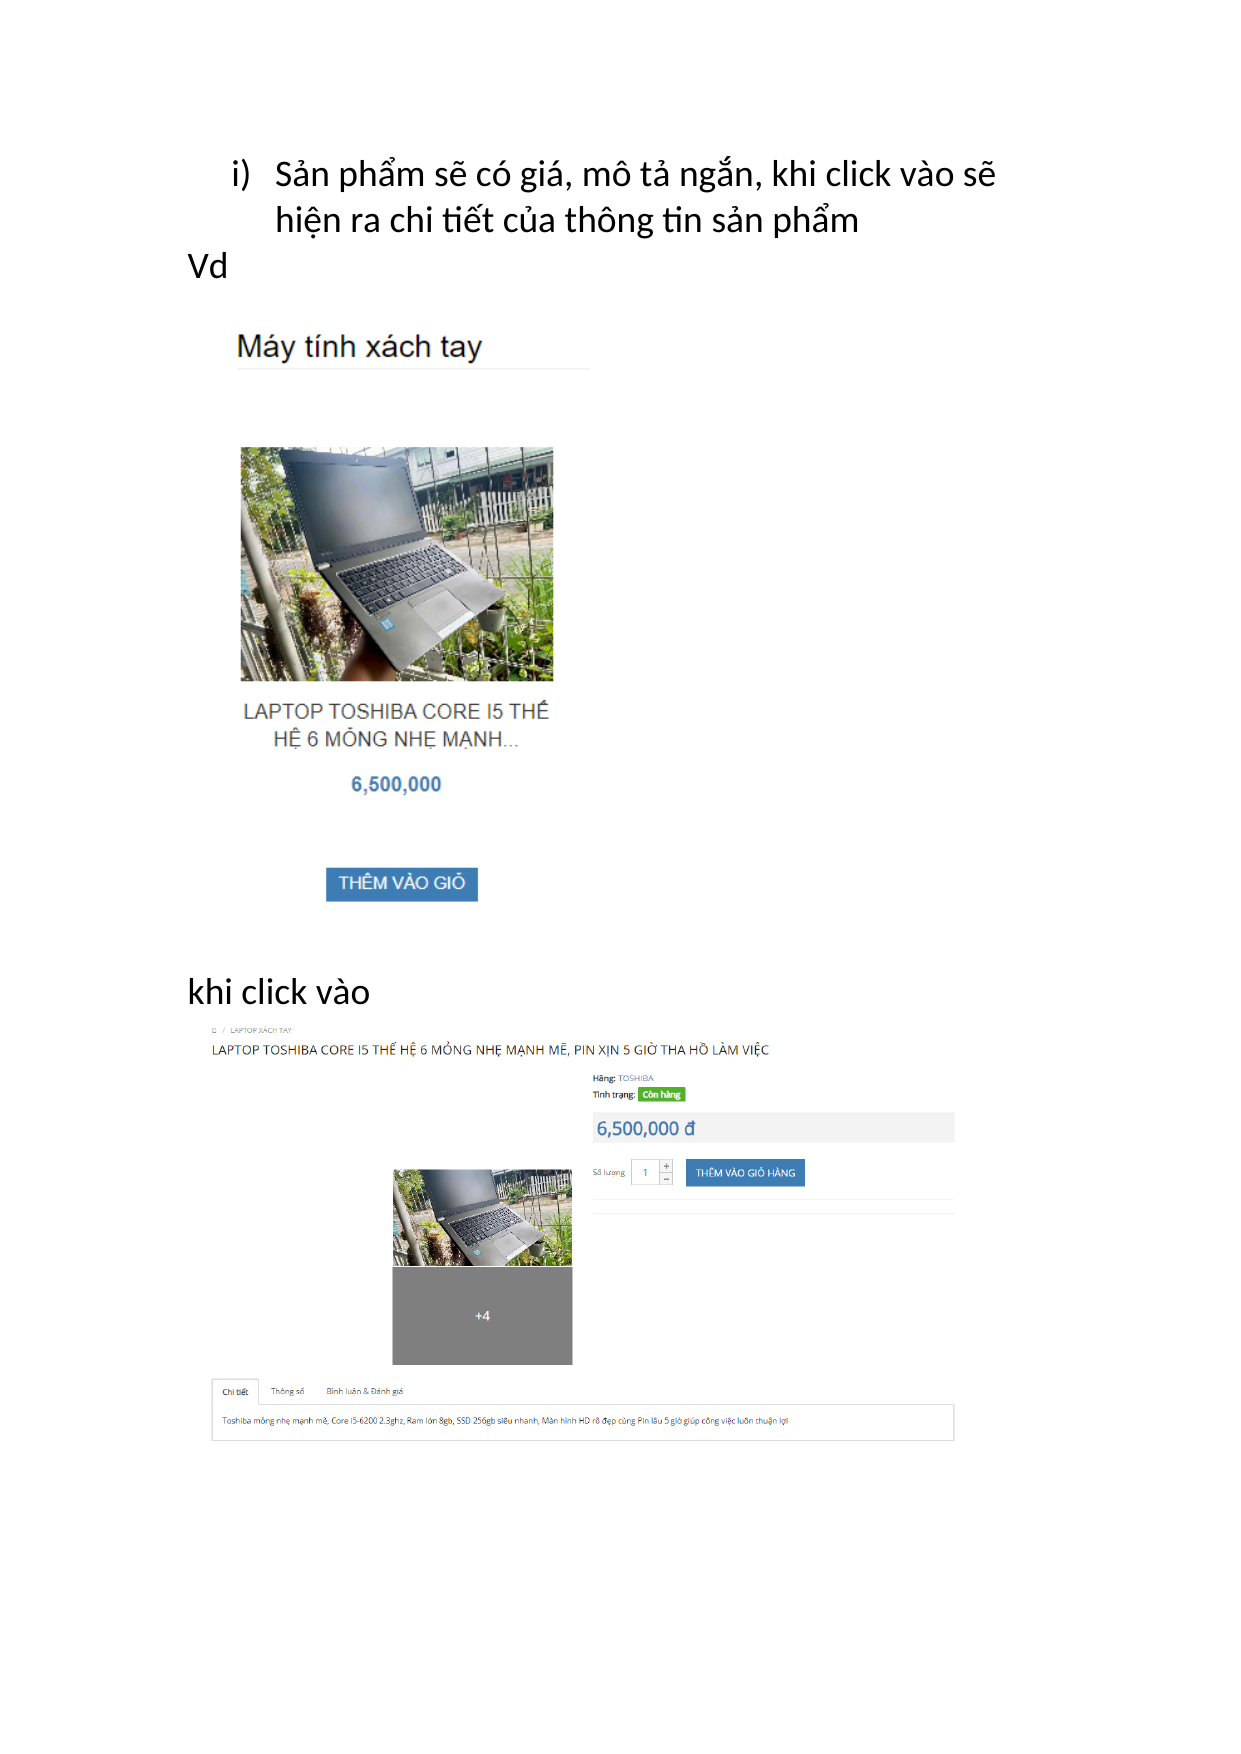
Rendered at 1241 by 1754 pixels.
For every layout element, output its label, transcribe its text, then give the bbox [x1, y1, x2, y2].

list khi click vào [187, 968, 1053, 1014]
list Sản phẩm sẽ có giá, mô tả ngắn, khi click vào sẽ hiện ra chi tiết của thông tin sản phẩm [231, 150, 1053, 242]
picture [187, 1013, 1052, 1450]
picture [187, 287, 590, 943]
